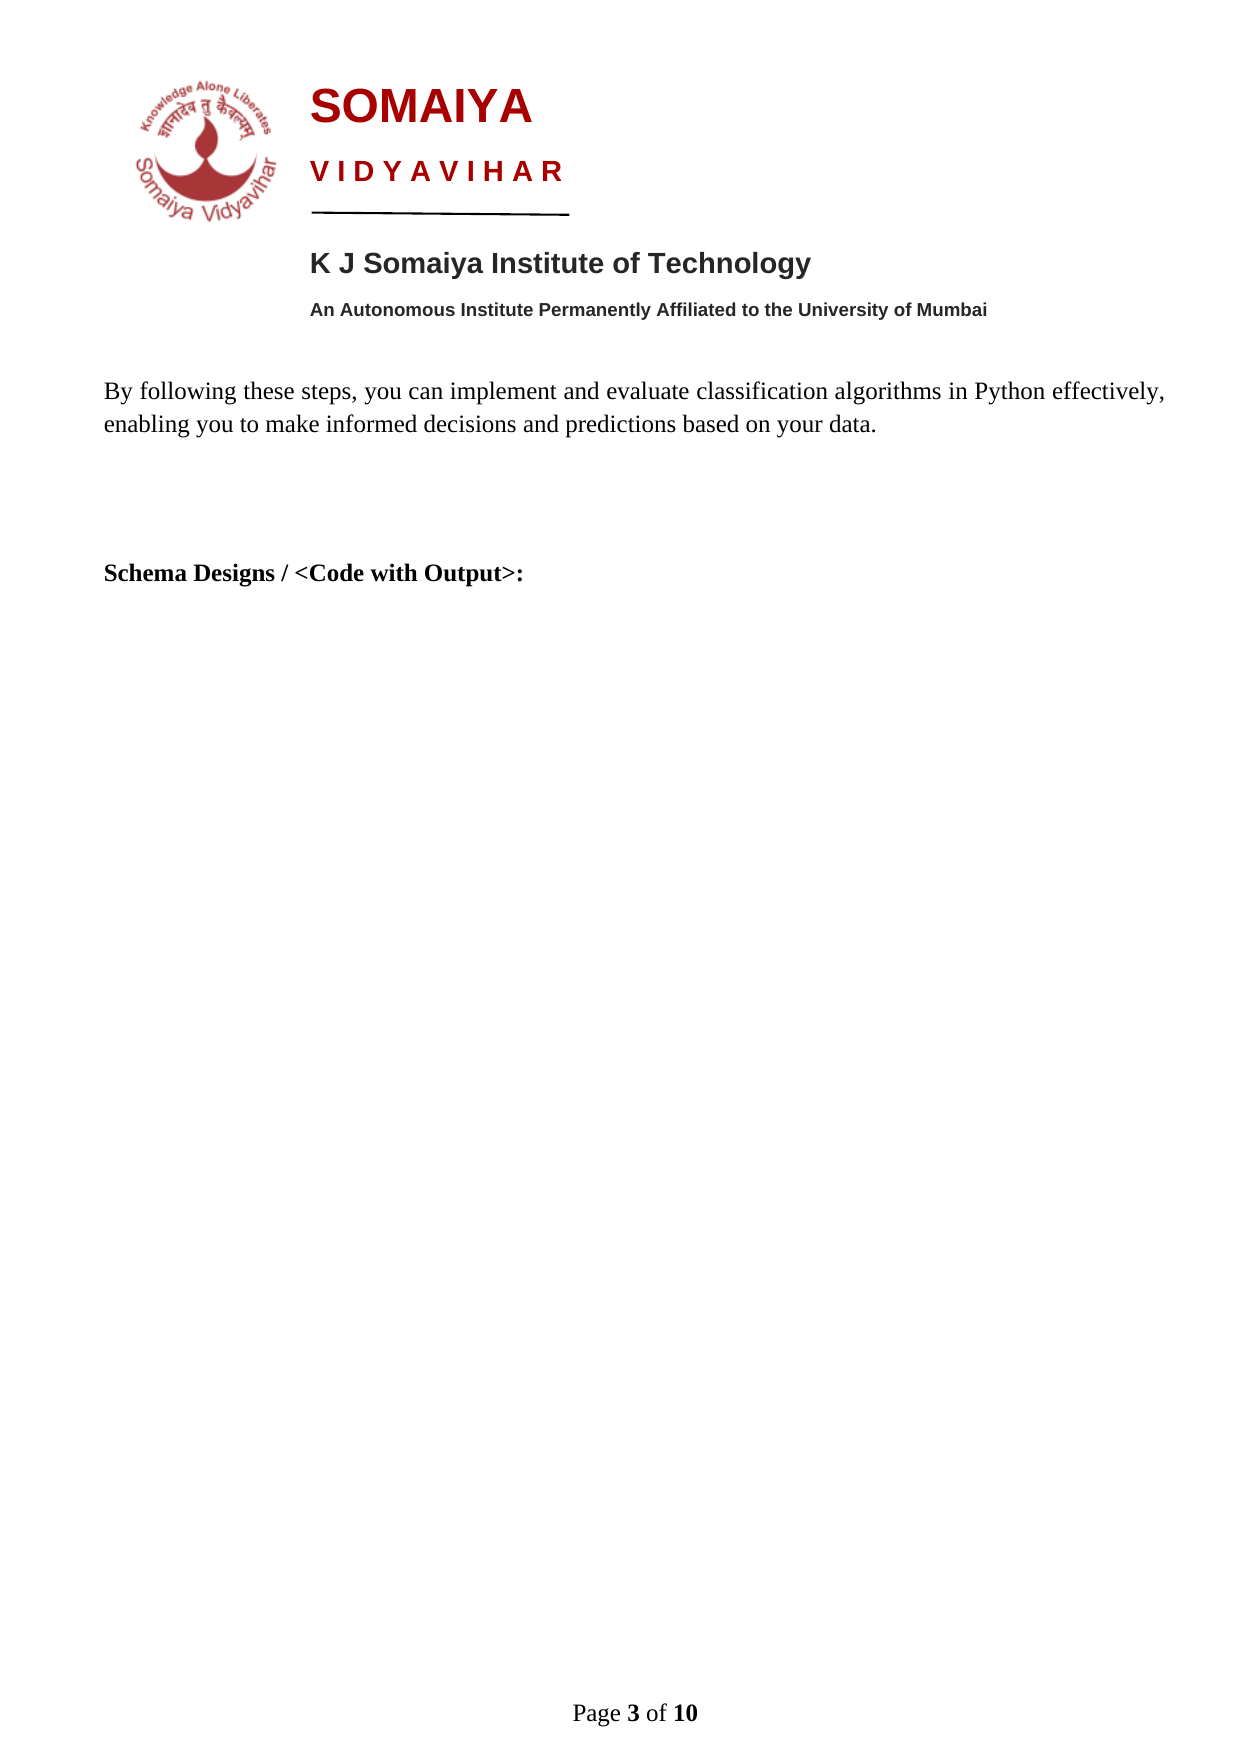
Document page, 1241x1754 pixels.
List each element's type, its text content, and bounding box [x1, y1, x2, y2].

text Schema Designs / <Code with Output>: [103, 558, 1167, 587]
text By following these steps, you can implement and evaluate classification algorithms in Python effectively, enabling you to make informed decisions and predictions based on your data. [103, 376, 1167, 438]
picture [129, 77, 284, 226]
